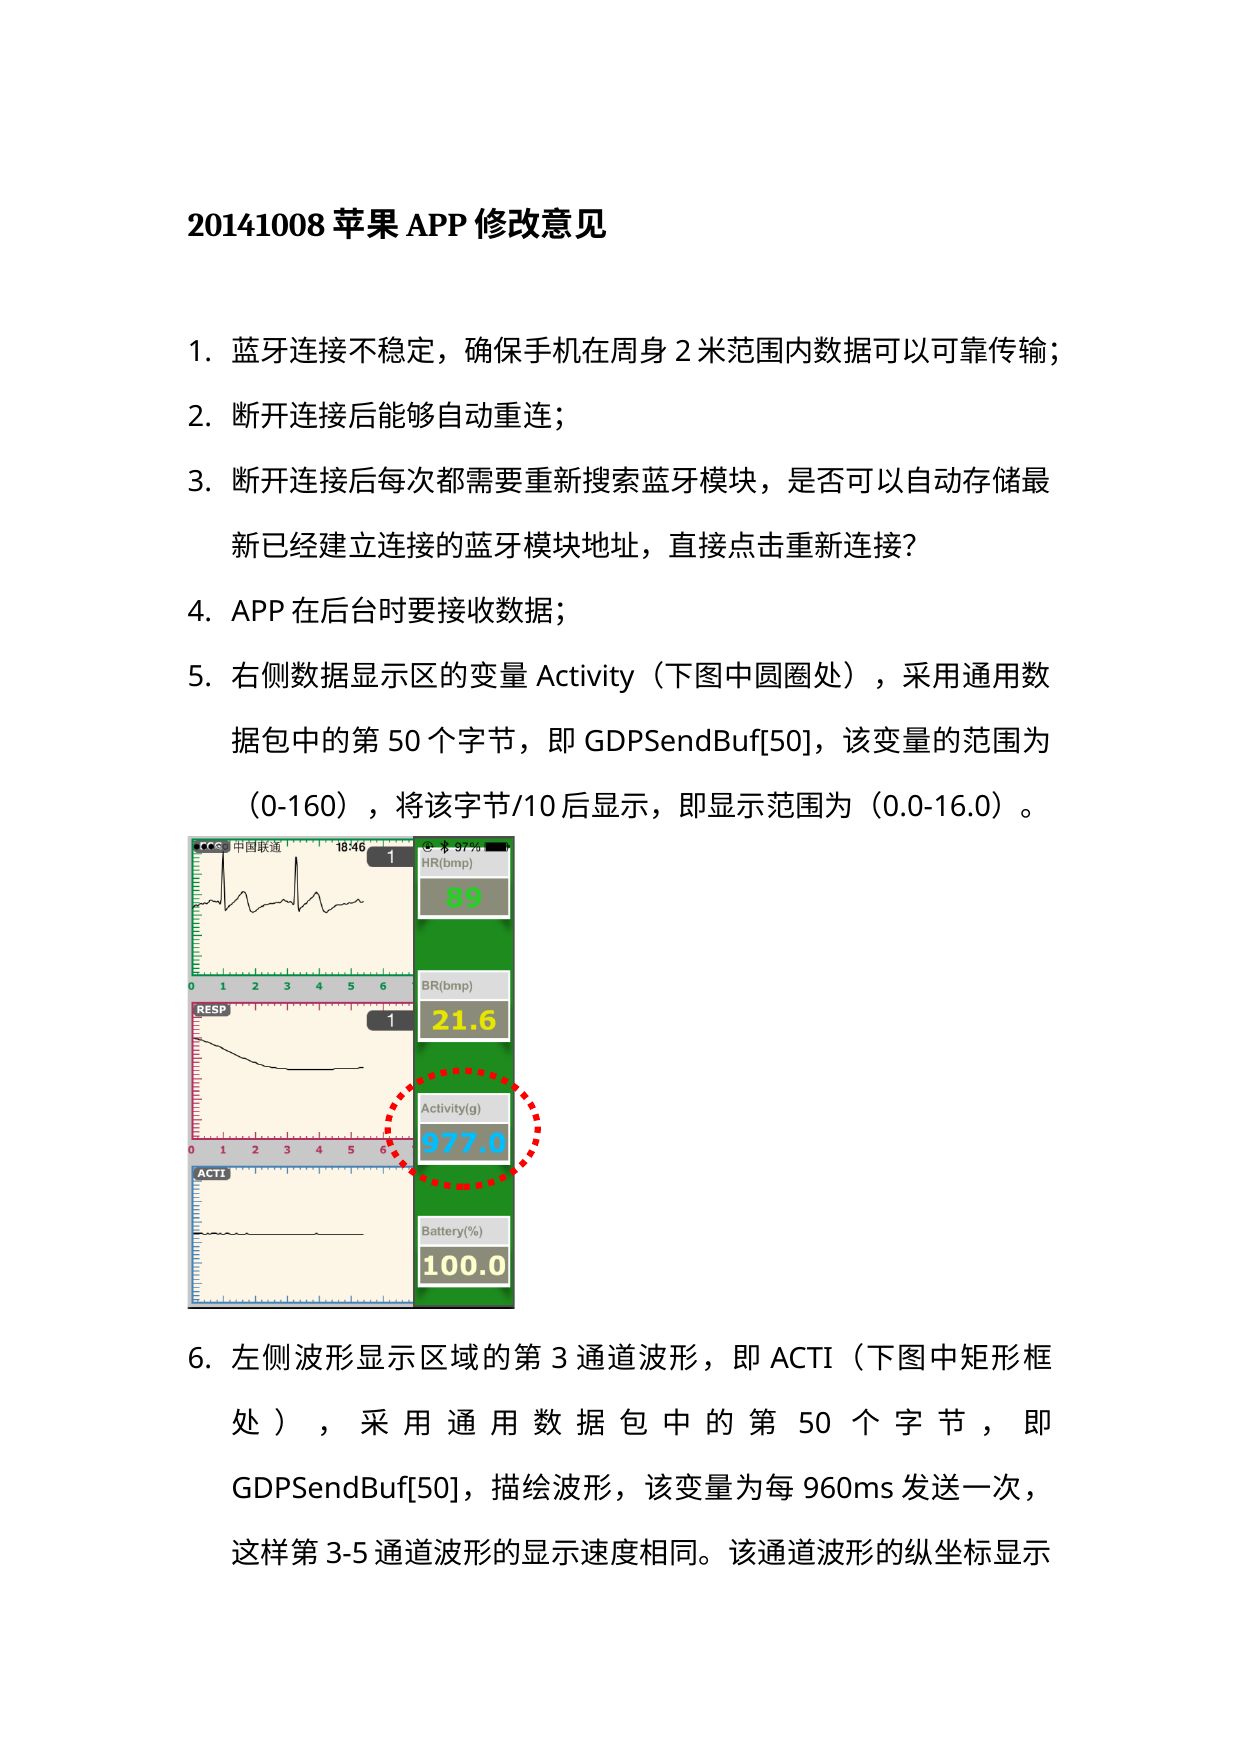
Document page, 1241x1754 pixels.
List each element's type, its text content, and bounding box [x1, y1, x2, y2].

list 蓝牙连接不稳定，确保手机在周身2米范围内数据可以可靠传输； [187, 316, 1053, 381]
list APP在后台时要接收数据； [187, 576, 1053, 641]
list 断开连接后每次都需要重新搜索蓝牙模块，是否可以自动存储最新已经建立连接的蓝牙模块地址，直接点击重新连接？ [187, 446, 1053, 576]
list 右侧数据显示区的变量Activity（下图中圆圈处），采用通用数据包中的第50个字节，即GDPSendBuf[50]，该变量的范围为（0-160），将该字节/10后显示，即显示范围为（0.0-16.0）。 [187, 641, 1053, 836]
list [187, 1324, 1053, 1584]
list 断开连接后能够自动重连； [187, 381, 1053, 446]
subtitle 20141008 苹果APP修改意见 [187, 189, 1053, 254]
picture [187, 836, 515, 1309]
